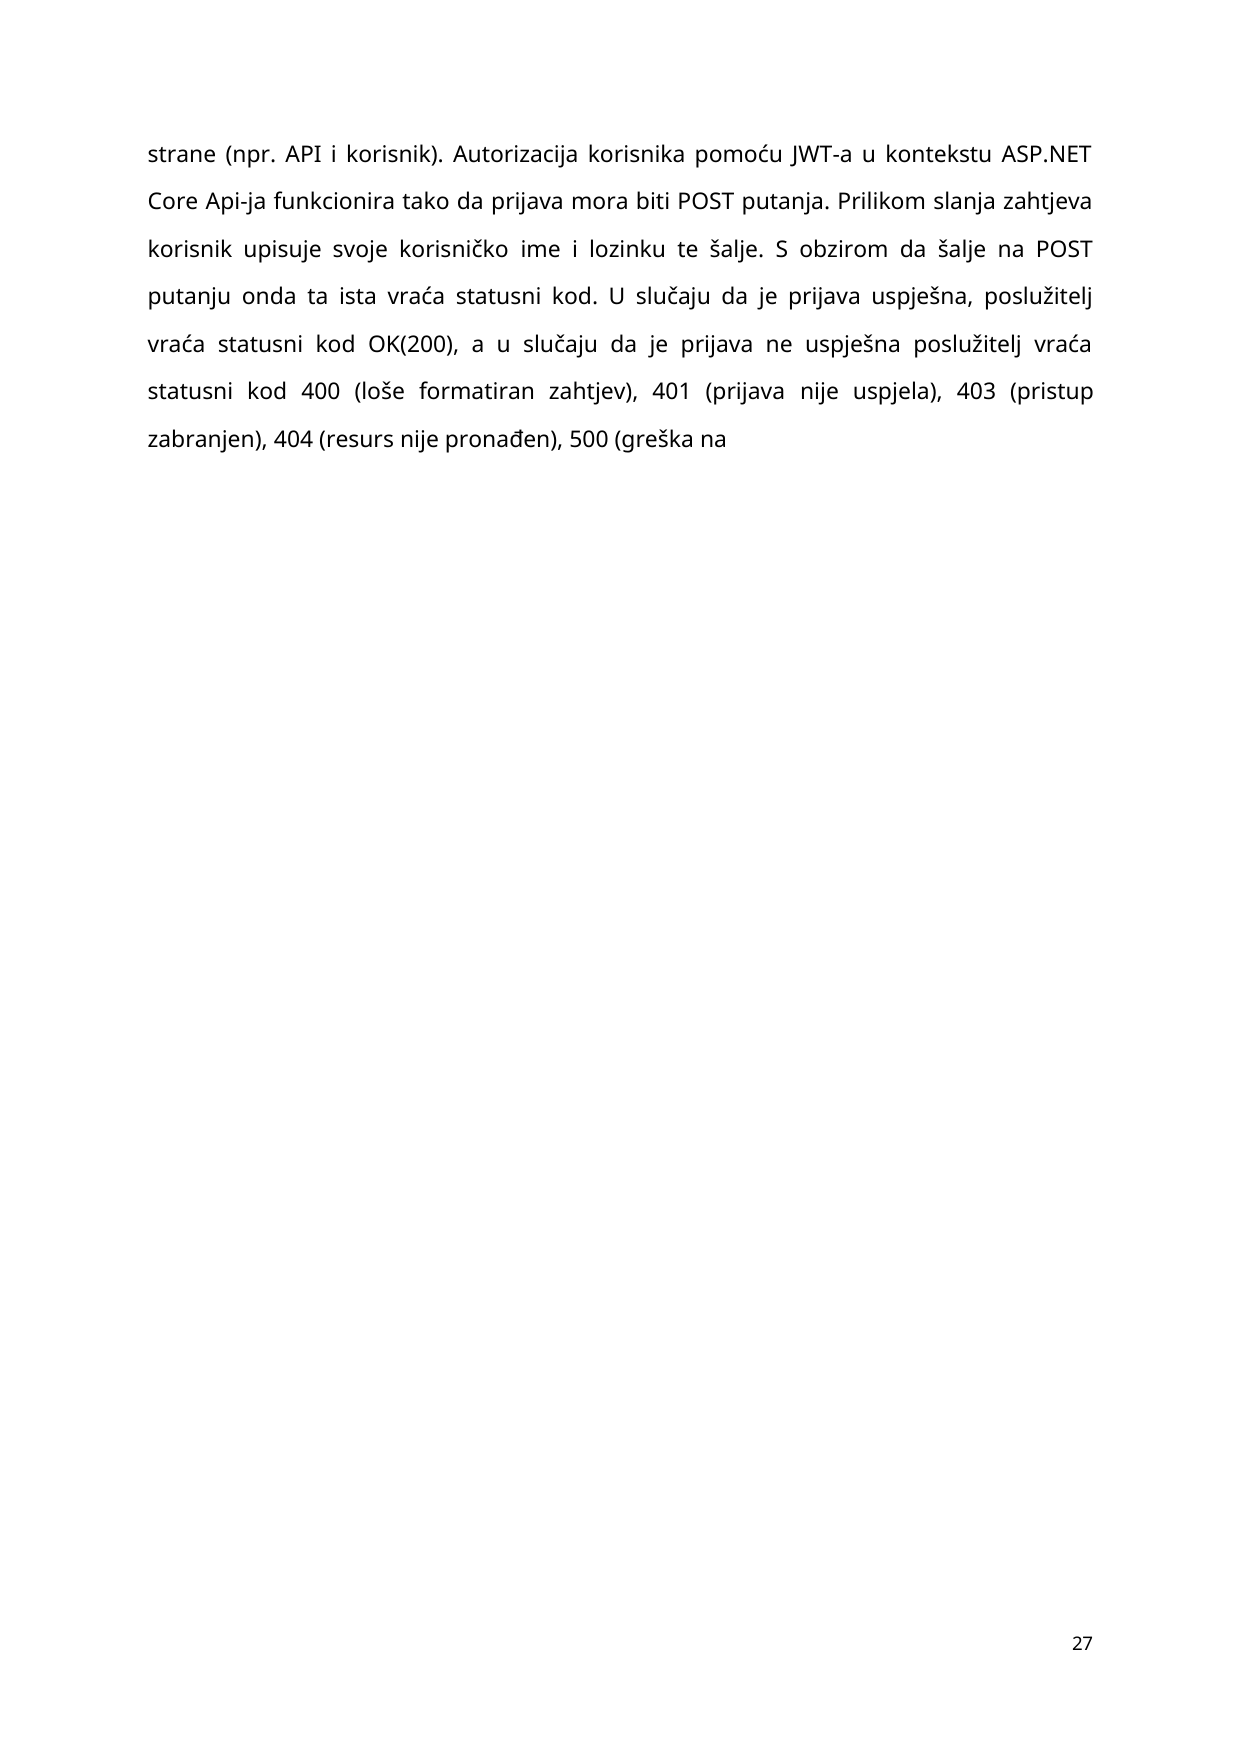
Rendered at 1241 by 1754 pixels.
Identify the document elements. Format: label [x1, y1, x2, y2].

text [147, 137, 1094, 454]
